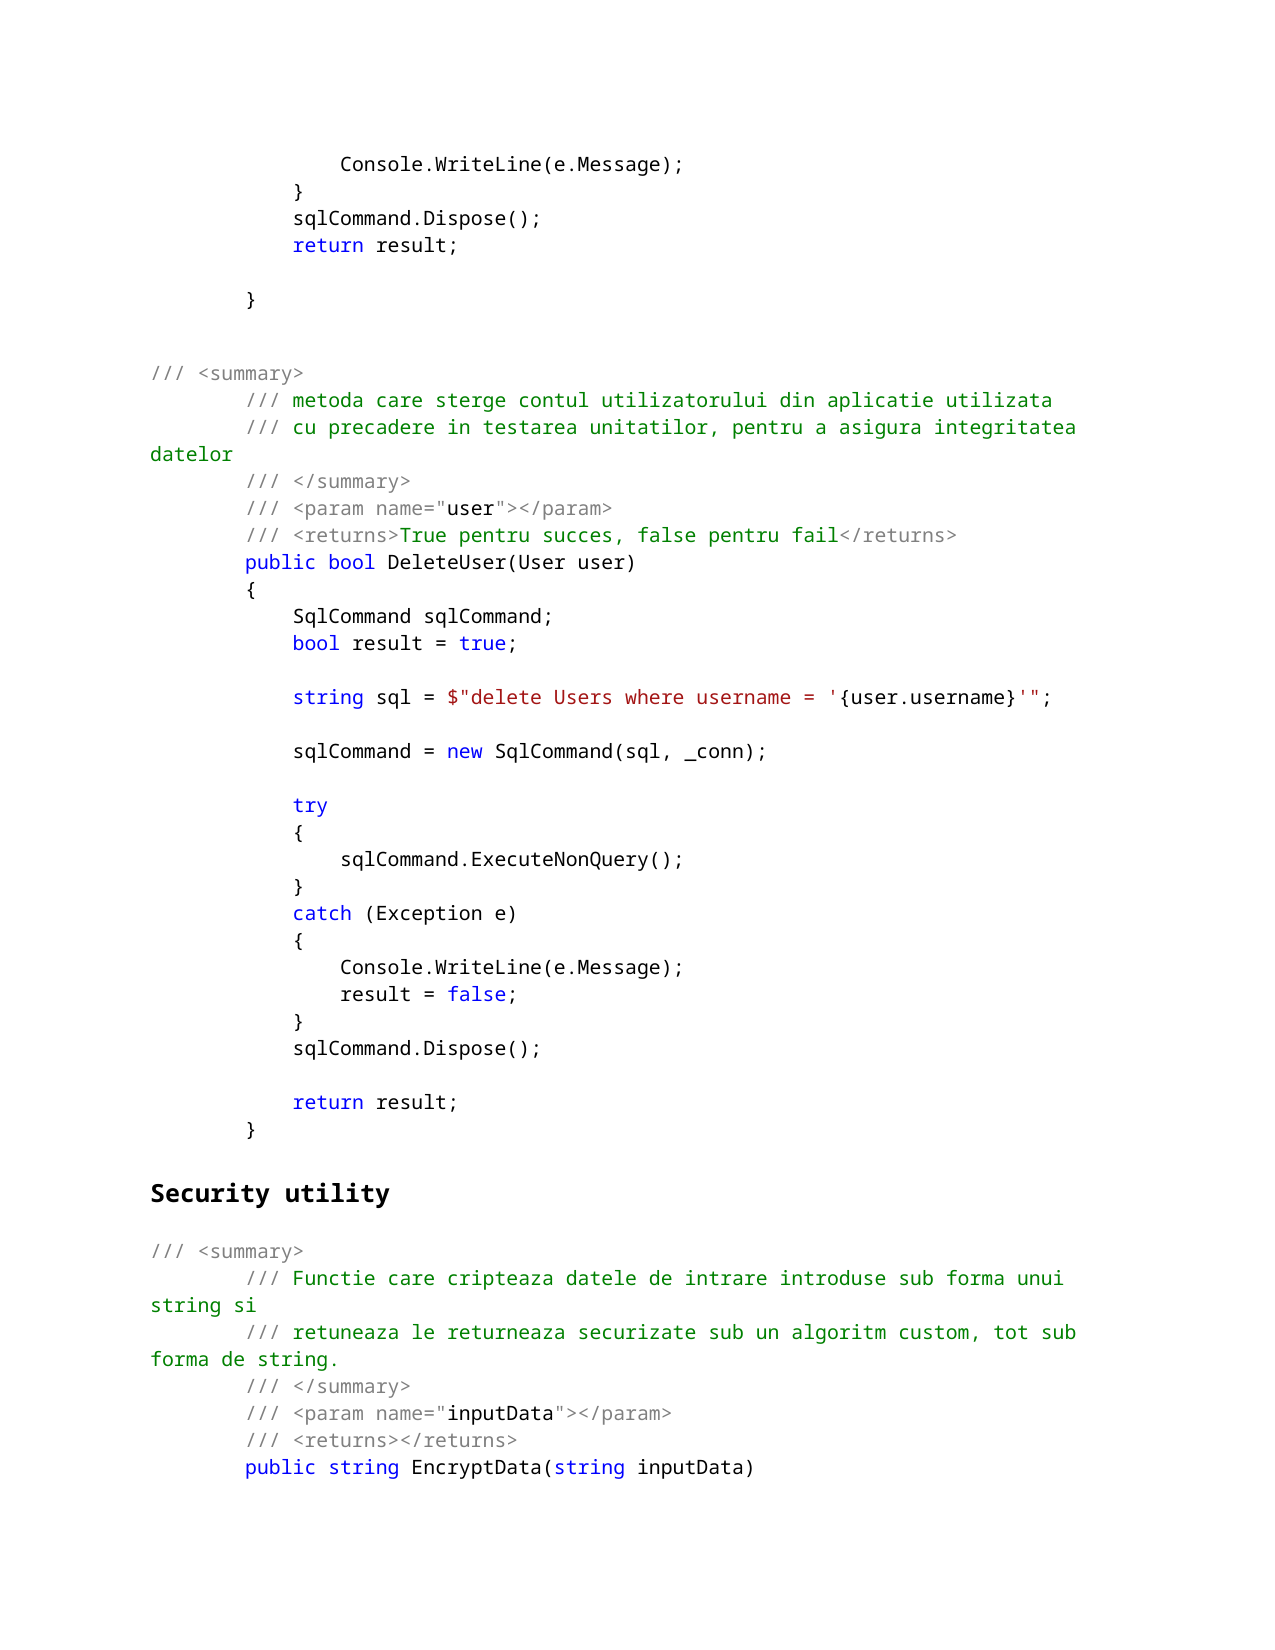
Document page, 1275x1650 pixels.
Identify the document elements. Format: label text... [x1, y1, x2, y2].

text { [150, 575, 1125, 602]
text } [150, 872, 1125, 899]
text } [150, 285, 1125, 312]
text } [150, 1115, 1125, 1142]
text result = false; [150, 980, 1125, 1007]
text SqlCommand sqlCommand; [150, 602, 1125, 629]
text /// cu precadere in testarea unitatilor, pentru a asigura integritatea datelor [150, 413, 1125, 467]
text /// </summary> [150, 1372, 1125, 1399]
text Console.WriteLine(e.Message); [150, 150, 1125, 177]
text catch (Exception e) [150, 899, 1125, 926]
text sqlCommand = new SqlCommand(sql, _conn); [150, 737, 1125, 764]
text /// <summary> [150, 1237, 1125, 1264]
text { [150, 818, 1125, 845]
text sqlCommand.Dispose(); [150, 204, 1125, 231]
text /// Functie care cripteaza datele de intrare introduse sub forma unui string si [150, 1264, 1125, 1318]
text /// <param name="inputData"></param> [150, 1399, 1125, 1426]
text /// <returns>True pentru succes, false pentru fail</returns> [150, 521, 1125, 548]
text { [150, 926, 1125, 953]
text /// <param name="user"></param> [150, 494, 1125, 521]
text } [150, 1007, 1125, 1034]
text Console.WriteLine(e.Message); [150, 953, 1125, 980]
text public string EncryptData(string inputData) [150, 1453, 1125, 1480]
text try [150, 791, 1125, 818]
text /// </summary> [150, 467, 1125, 494]
text bool result = true; [150, 629, 1125, 656]
text string sql = $"delete Users where username = '{user.username}'"; [150, 683, 1125, 710]
text } [150, 177, 1125, 204]
text /// retuneaza le returneaza securizate sub un algoritm custom, tot sub forma de string. [150, 1318, 1125, 1372]
text return result; [150, 231, 1125, 258]
text sqlCommand.Dispose(); [150, 1034, 1125, 1061]
text /// metoda care sterge contul utilizatorului din aplicatie utilizata [150, 387, 1125, 413]
text public bool DeleteUser(User user) [150, 548, 1125, 575]
text /// <returns></returns> [150, 1426, 1125, 1453]
text sqlCommand.ExecuteNonQuery(); [150, 845, 1125, 872]
text Security utility [150, 1176, 1125, 1210]
text /// <summary> [150, 359, 1125, 387]
text return result; [150, 1088, 1125, 1115]
